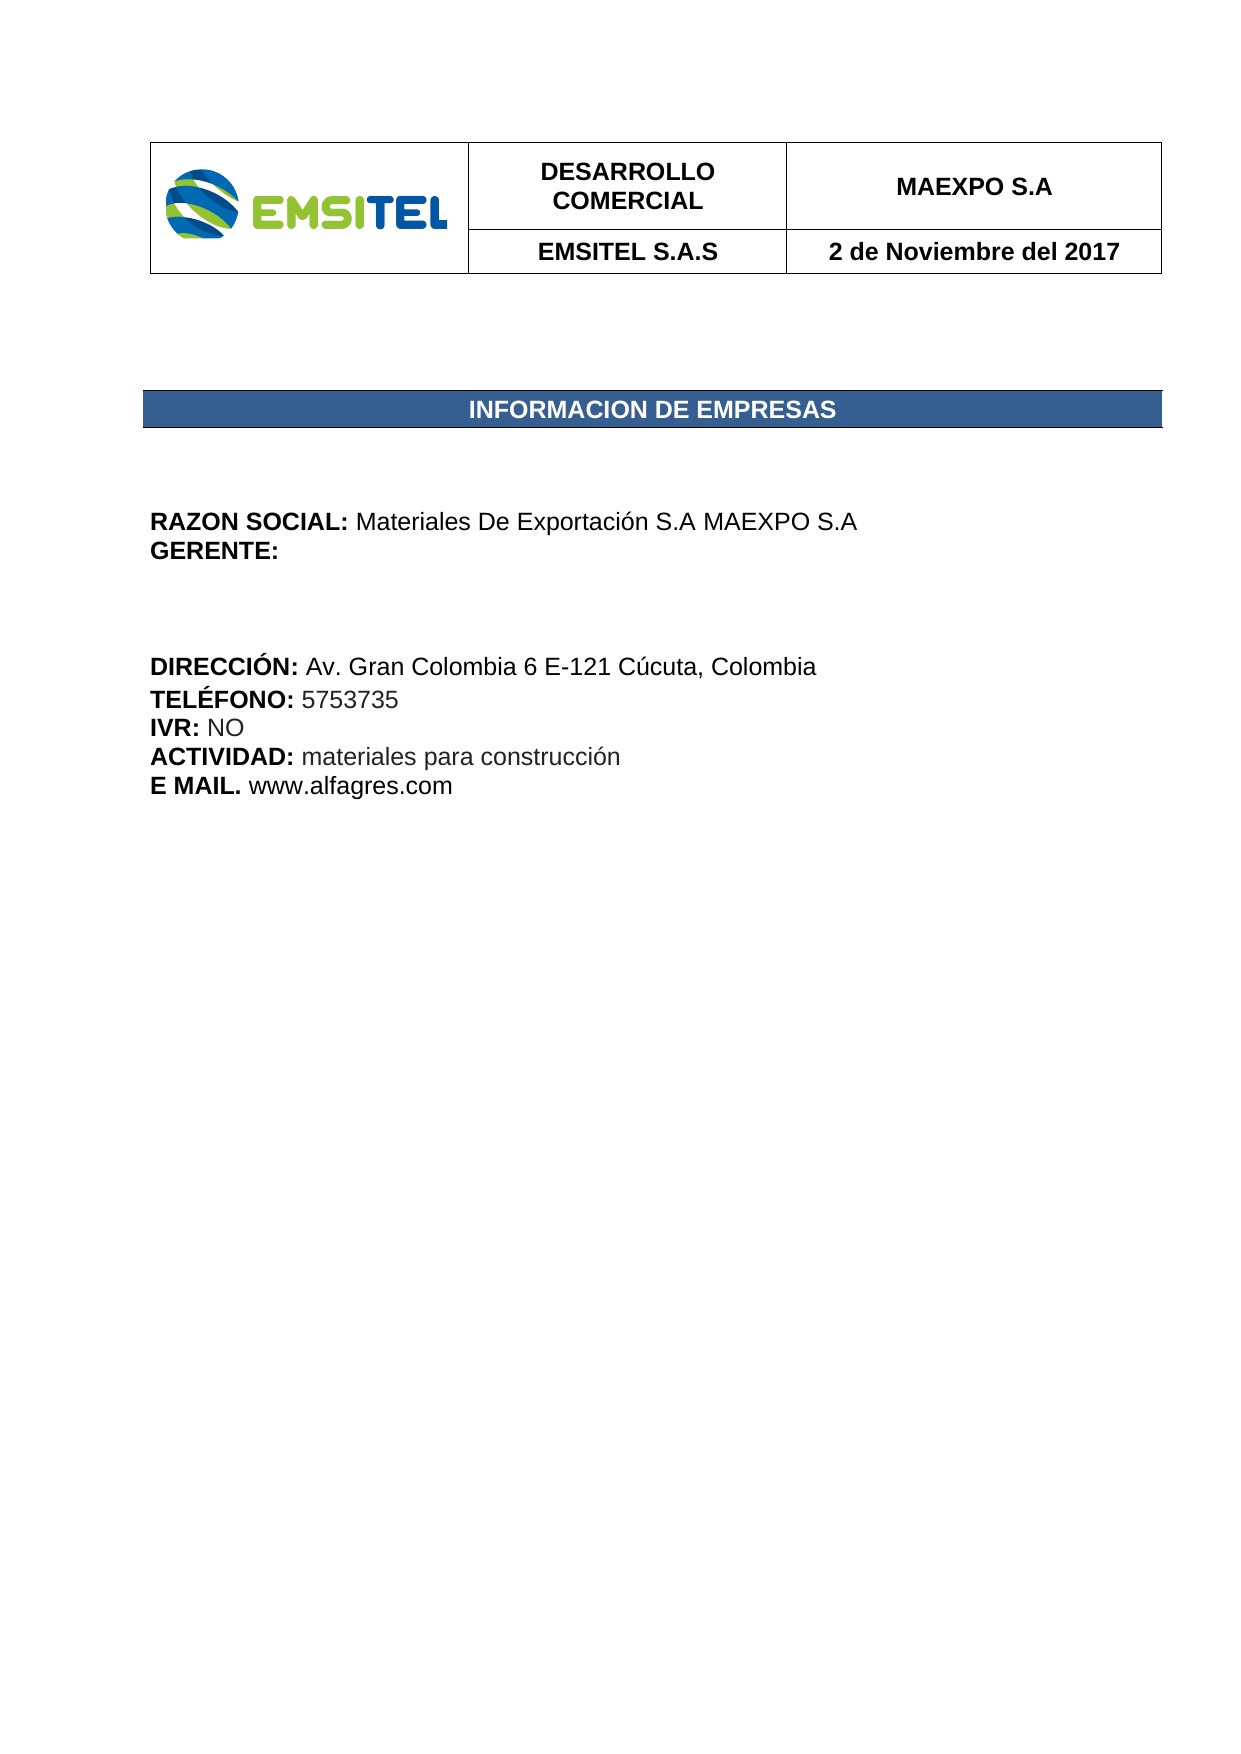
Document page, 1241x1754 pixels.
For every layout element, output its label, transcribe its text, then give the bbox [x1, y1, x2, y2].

table_header [151, 143, 468, 273]
table_cell EMSITEL S.A.S [469, 230, 786, 273]
text GERENTE: [150, 536, 1090, 565]
text RAZON SOCIAL: Materiales De Exportación S.A MAEXPO S.A [150, 507, 1090, 536]
text E MAIL. www.alfagres.com [150, 771, 1090, 799]
table_cell 2 de Noviembre del 2017 [787, 230, 1161, 273]
text IVR: NO [150, 713, 1090, 742]
table_header MAEXPO S.A [787, 143, 1161, 229]
table_header INFORMACION DE EMPRESAS [143, 391, 1162, 427]
picture [165, 169, 447, 239]
text TELÉFONO: 5753735 [150, 684, 1090, 713]
text DIRECCIÓN: Av. Gran Colombia 6 E-121 Cúcuta, Colombia [150, 652, 1090, 680]
text ACTIVIDAD: materiales para construcción [150, 742, 1090, 771]
table_header DESARROLLO COMERCIAL [469, 143, 786, 229]
